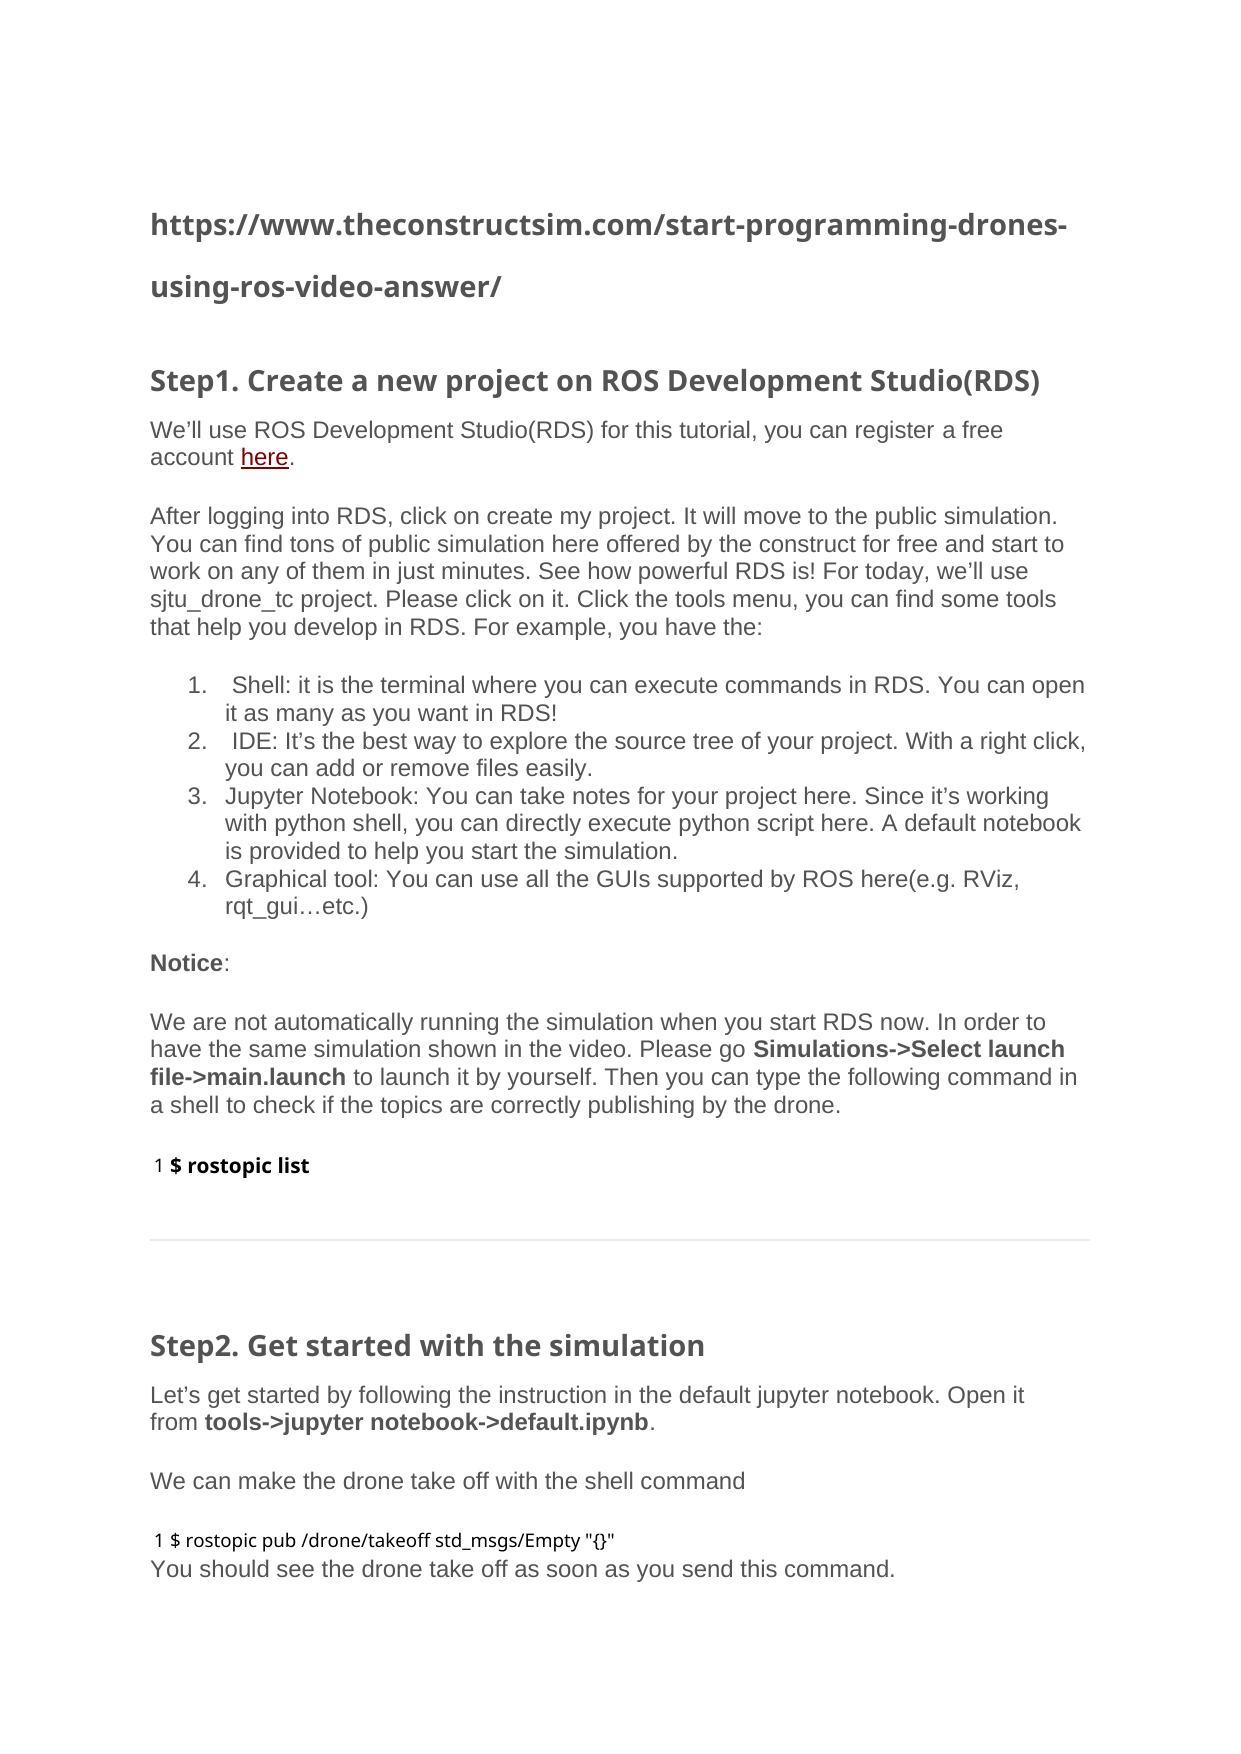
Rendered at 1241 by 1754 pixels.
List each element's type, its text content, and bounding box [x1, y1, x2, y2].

list Graphical tool: You can use all the GUIs supported by ROS here(e.g. RViz, rqt_gui…etc.) [187, 864, 1090, 920]
list Jupyter Notebook: You can take notes for your project here. Since it’s working with python shell, you can directly execute python script here. A default notebook is provided to help you start the simulation. [187, 782, 1090, 864]
text https://www.theconstructsim.com/start-programming-drones-using-ros-video-answer/ [150, 181, 1090, 306]
table_header 1 [150, 1526, 168, 1555]
text Step1. Create a new project on ROS Development Studio(RDS) [150, 337, 1090, 400]
table_header 1 [150, 1150, 168, 1181]
text Let’s get started by following the instruction in the default jupyter notebook. Open it from tools->jupyter notebook->default.ipynb. [150, 1381, 1090, 1436]
text We can make the drone take off with the shell command [150, 1467, 1090, 1495]
text You should see the drone take off as soon as you send this command. [150, 1555, 1090, 1582]
text We’ll use ROS Development Studio(RDS) for this tutorial, you can register a free account here. [150, 416, 1090, 471]
table_header $ rostopic pub /drone/takeoff std_msgs/Empty "{}" [168, 1526, 1089, 1555]
text After logging into RDS, click on create my project. It will move to the public simulation. You can find tons of public simulation here offered by the construct for free and start to work on any of them in just minutes. See how powerful RDS is! For today, we’ll use sjtu_drone_tc project. Please click on it. Click the tools menu, you can find some tools that help you develop in RDS. For example, you have the: [150, 502, 1090, 640]
text We are not automatically running the simulation when you start RDS now. In order to have the same simulation shown in the video. Please go Simulations->Select launch file->main.launch to launch it by yourself. Then you can type the following command in a shell to check if the topics are correctly publishing by the drone. [150, 1008, 1090, 1118]
text Step2. Get started with the simulation [150, 1303, 1090, 1365]
table_header $ rostopic list [168, 1150, 1089, 1181]
text Notice: [150, 949, 1090, 977]
list Shell: it is the terminal where you can execute commands in RDS. You can open it as many as you want in RDS! [187, 671, 1090, 727]
list IDE: It’s the best way to explore the source tree of your project. With a right click, you can add or remove files easily. [187, 727, 1090, 782]
